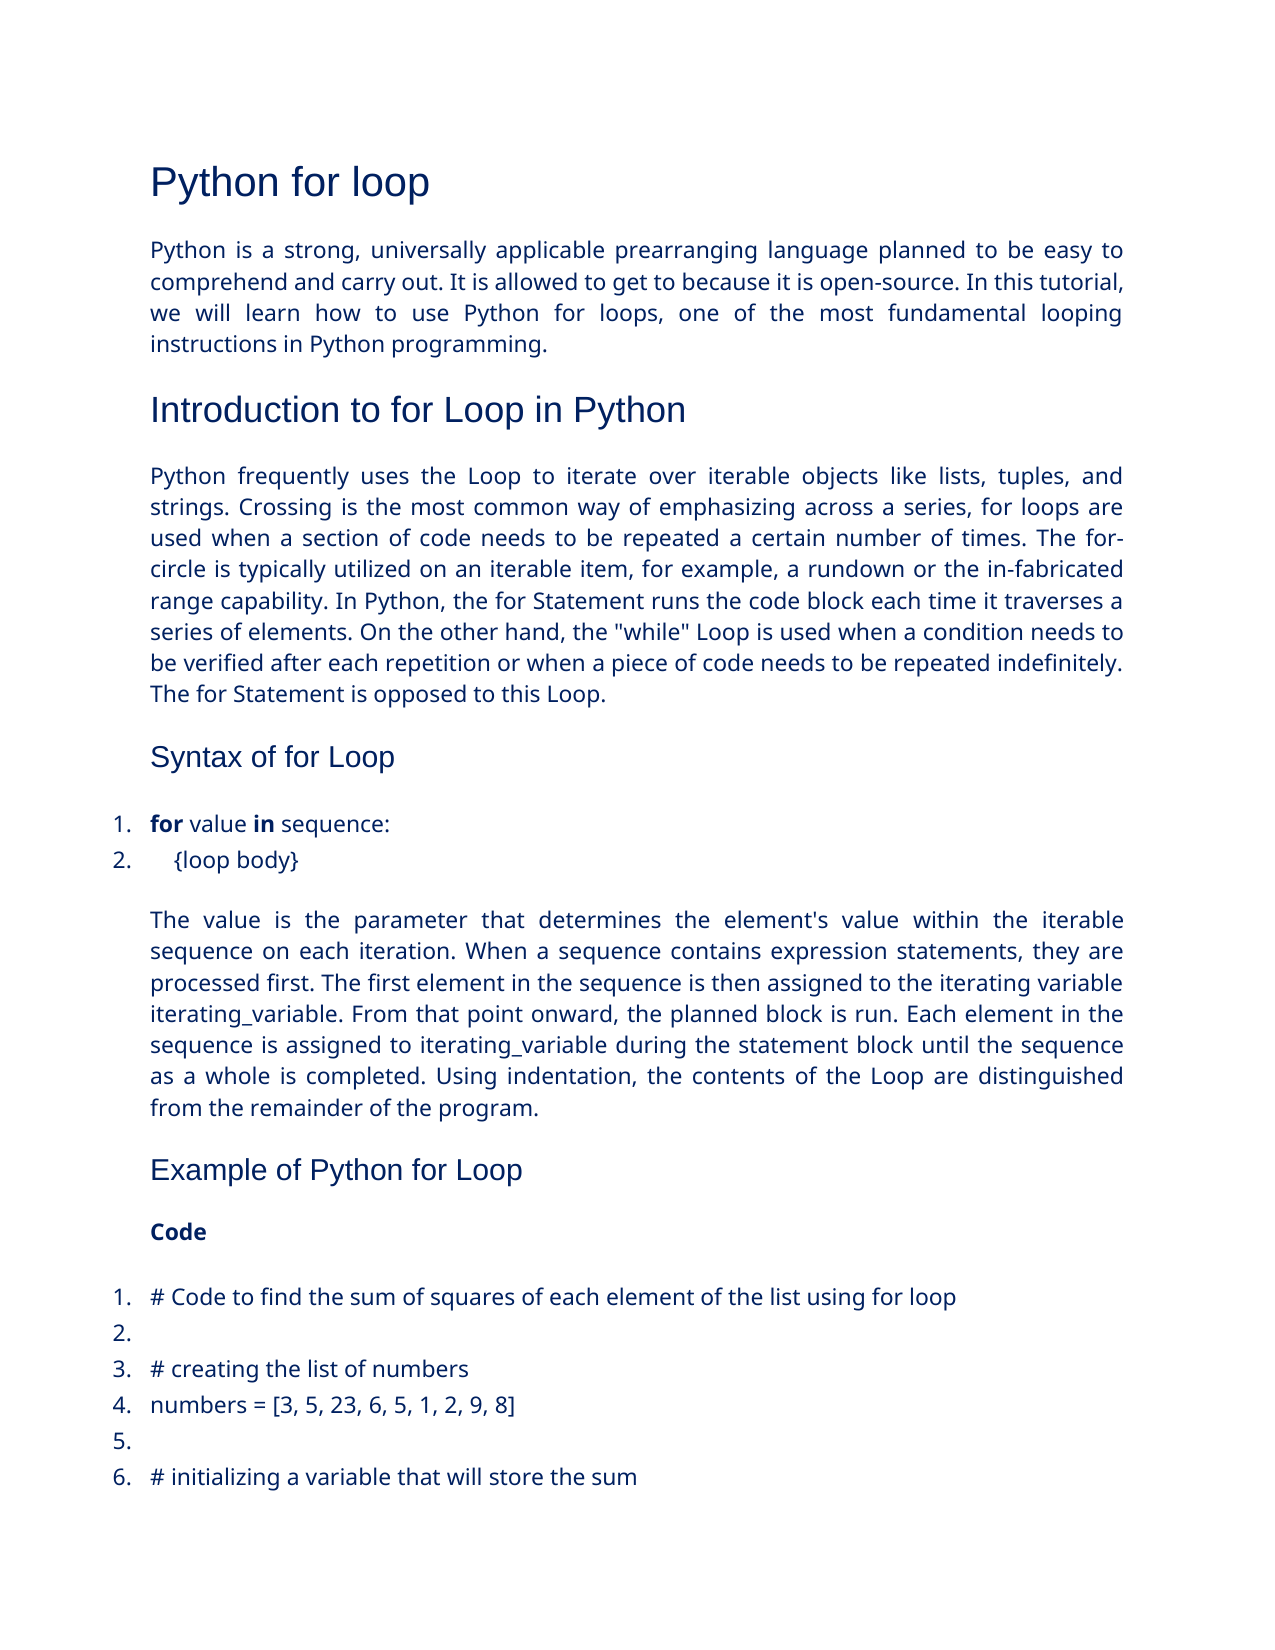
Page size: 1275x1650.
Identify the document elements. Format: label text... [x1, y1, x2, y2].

list numbers = [3, 5, 23, 6, 5, 1, 2, 9, 8] [112, 1384, 1125, 1420]
text Python is a strong, universally applicable prearranging language planned to be easy to comprehend and carry out. It is allowed to get to because it is open-source. In this tutorial, we will learn how to use Python for loops, one of the most fundamental looping instructions in Python programming. [150, 234, 1125, 359]
list {loop body} [112, 839, 1125, 875]
text The value is the parameter that determines the element's value within the iterable sequence on each iteration. When a sequence contains expression statements, they are processed first. The first element in the sequence is then assigned to the iterating variable iterating_variable. From that point onward, the planned block is run. Each element in the sequence is assigned to iterating_variable during the statement block until the sequence as a whole is completed. Using indentation, the contents of the Loop are distinguished from the remainder of the program. [150, 904, 1125, 1123]
list # creating the list of numbers [112, 1348, 1125, 1384]
text Syntax of for Loop [150, 739, 1125, 773]
list # initializing a variable that will store the sum [112, 1456, 1125, 1492]
text Example of Python for Loop [150, 1152, 1125, 1187]
text Python for loop [150, 157, 1125, 205]
list for value in sequence: [112, 803, 1125, 839]
list # Code to find the sum of squares of each element of the list using for loop [112, 1276, 1125, 1312]
text Python frequently uses the Loop to iterate over iterable objects like lists, tuples, and strings. Crossing is the most common way of emphasizing across a series, for loops are used when a section of code needs to be repeated a certain number of times. The for-circle is typically utilized on an iterable item, for example, a rundown or the in-fabricated range capability. In Python, the for Statement runs the code block each time it traverses a series of elements. On the other hand, the "while" Loop is used when a condition needs to be verified after each repetition or when a piece of code needs to be repeated indefinitely. The for Statement is opposed to this Loop. [150, 459, 1125, 709]
text Introduction to for Loop in Python [150, 388, 1125, 430]
text Code [150, 1216, 1125, 1247]
